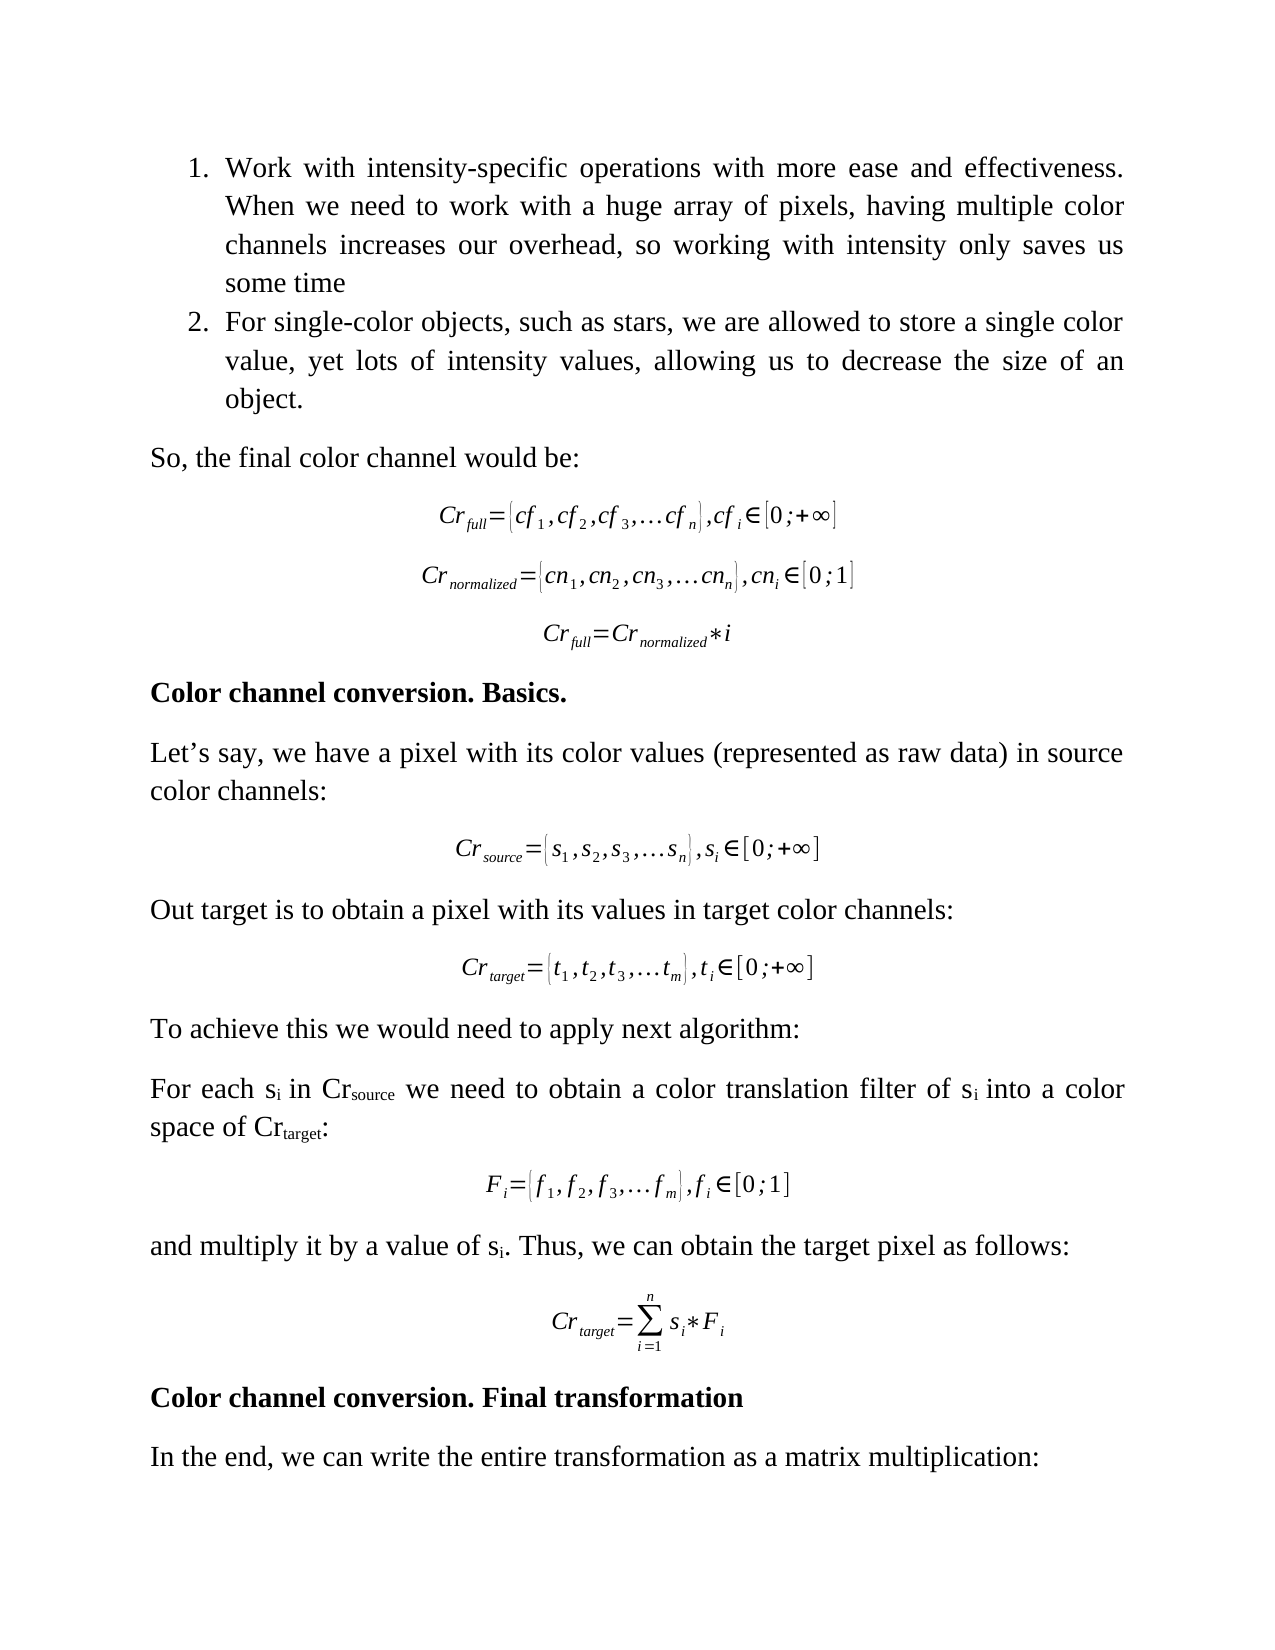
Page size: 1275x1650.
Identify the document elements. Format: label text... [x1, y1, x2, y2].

text For each si in Crsource we need to obtain a color translation filter of si into a color space of Crtarget: [150, 1071, 1125, 1143]
text In the end, we can write the entire transformation as a matrix multiplication: [150, 1439, 1125, 1473]
text So, the final color channel would be: [150, 441, 1125, 474]
text Out target is to obtain a pixel with its values in target color channels: [150, 892, 1125, 926]
list For single-color objects, such as stars, we are allowed to store a single color value, yet lots of intensity values, allowing us to decrease the size of an object. [187, 304, 1125, 415]
text and multiply it by a value of si. Thus, we can obtain the target pixel as follows: [150, 1228, 1125, 1262]
text To achieve this we would need to apply next algorithm: [150, 1011, 1125, 1045]
text Color channel conversion. Basics. [150, 676, 1125, 709]
text Color channel conversion. Final transformation [150, 1380, 1125, 1413]
list Work with intensity-specific operations with more ease and effectiveness. When we need to work with a huge array of pixels, having multiple color channels increases our overhead, so working with intensity only saves us some time [187, 150, 1125, 299]
text Let’s say, we have a pixel with its color values (represented as raw data) in source color channels: [150, 735, 1125, 807]
